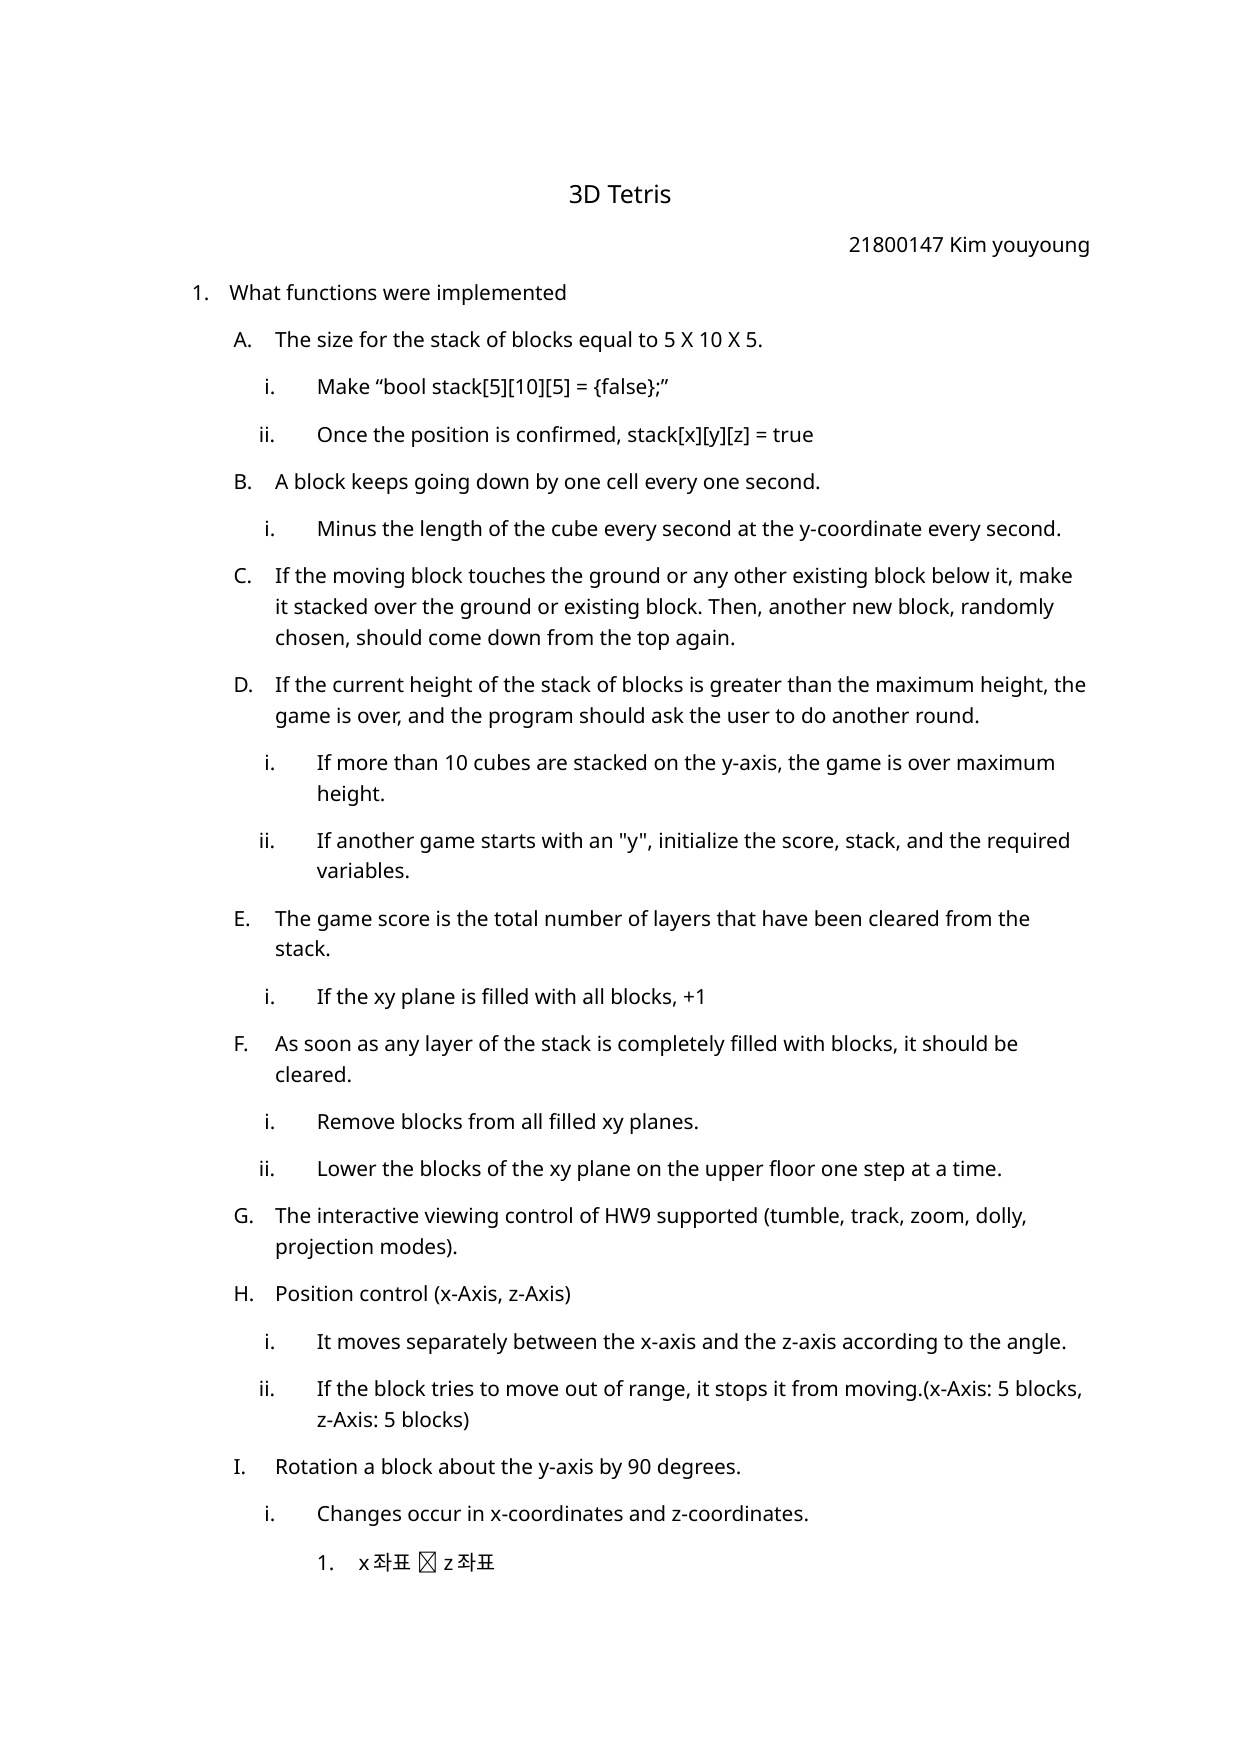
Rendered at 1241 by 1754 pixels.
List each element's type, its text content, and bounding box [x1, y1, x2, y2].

list If the xy plane is filled with all blocks, +1 [275, 982, 1090, 1010]
list A block keeps going down by one cell every one second. [233, 467, 1090, 496]
text 21800147 Kim youyoung [150, 231, 1090, 259]
list It moves separately between the x-axis and the z-axis according to the angle. [275, 1327, 1090, 1355]
list Lower the blocks of the xy plane on the upper floor one step at a time. [275, 1154, 1090, 1183]
list If the moving block touches the ground or any other existing block below it, make it stacked over the ground or existing block. Then, another new block, randomly chosen, should come down from the top again. [233, 562, 1090, 651]
list Position control (x-Axis, z-Axis) [233, 1279, 1090, 1308]
list Make “bool stack[5][10][5] = {false};” [275, 372, 1090, 401]
list x좌표 z좌표 [317, 1547, 1090, 1577]
list The interactive viewing control of HW9 supported (tumble, track, zoom, dolly, projection modes). [233, 1202, 1090, 1261]
list Minus the length of the cube every second at the y-coordinate every second. [275, 514, 1090, 543]
list If the current height of the stack of blocks is greater than the maximum height, the game is over, and the program should ask the user to do another round. [233, 670, 1090, 729]
list Remove blocks from all filled xy planes. [275, 1107, 1090, 1136]
list As soon as any layer of the stack is completely filled with blocks, it should be cleared. [233, 1029, 1090, 1088]
list Once the position is confirmed, stack[x][y][z] = true [275, 420, 1090, 448]
list Changes occur in x-coordinates and z-coordinates. [275, 1499, 1090, 1528]
list The game score is the total number of layers that have been cleared from the stack. [233, 904, 1090, 963]
list If another game starts with an "y", initialize the score, stack, and the required variables. [275, 826, 1090, 885]
text 3D Tetris [150, 177, 1090, 211]
list If more than 10 cubes are stacked on the y-axis, the game is over maximum height. [275, 748, 1090, 807]
list What functions were implemented [192, 278, 1090, 306]
list If the block tries to move out of range, it stops it from moving.(x-Axis: 5 blocks, z-Axis: 5 blocks) [275, 1374, 1090, 1433]
list The size for the stack of blocks equal to 5 X 10 X 5. [233, 325, 1090, 354]
list Rotation a block about the y-axis by 90 degrees. [233, 1452, 1090, 1481]
